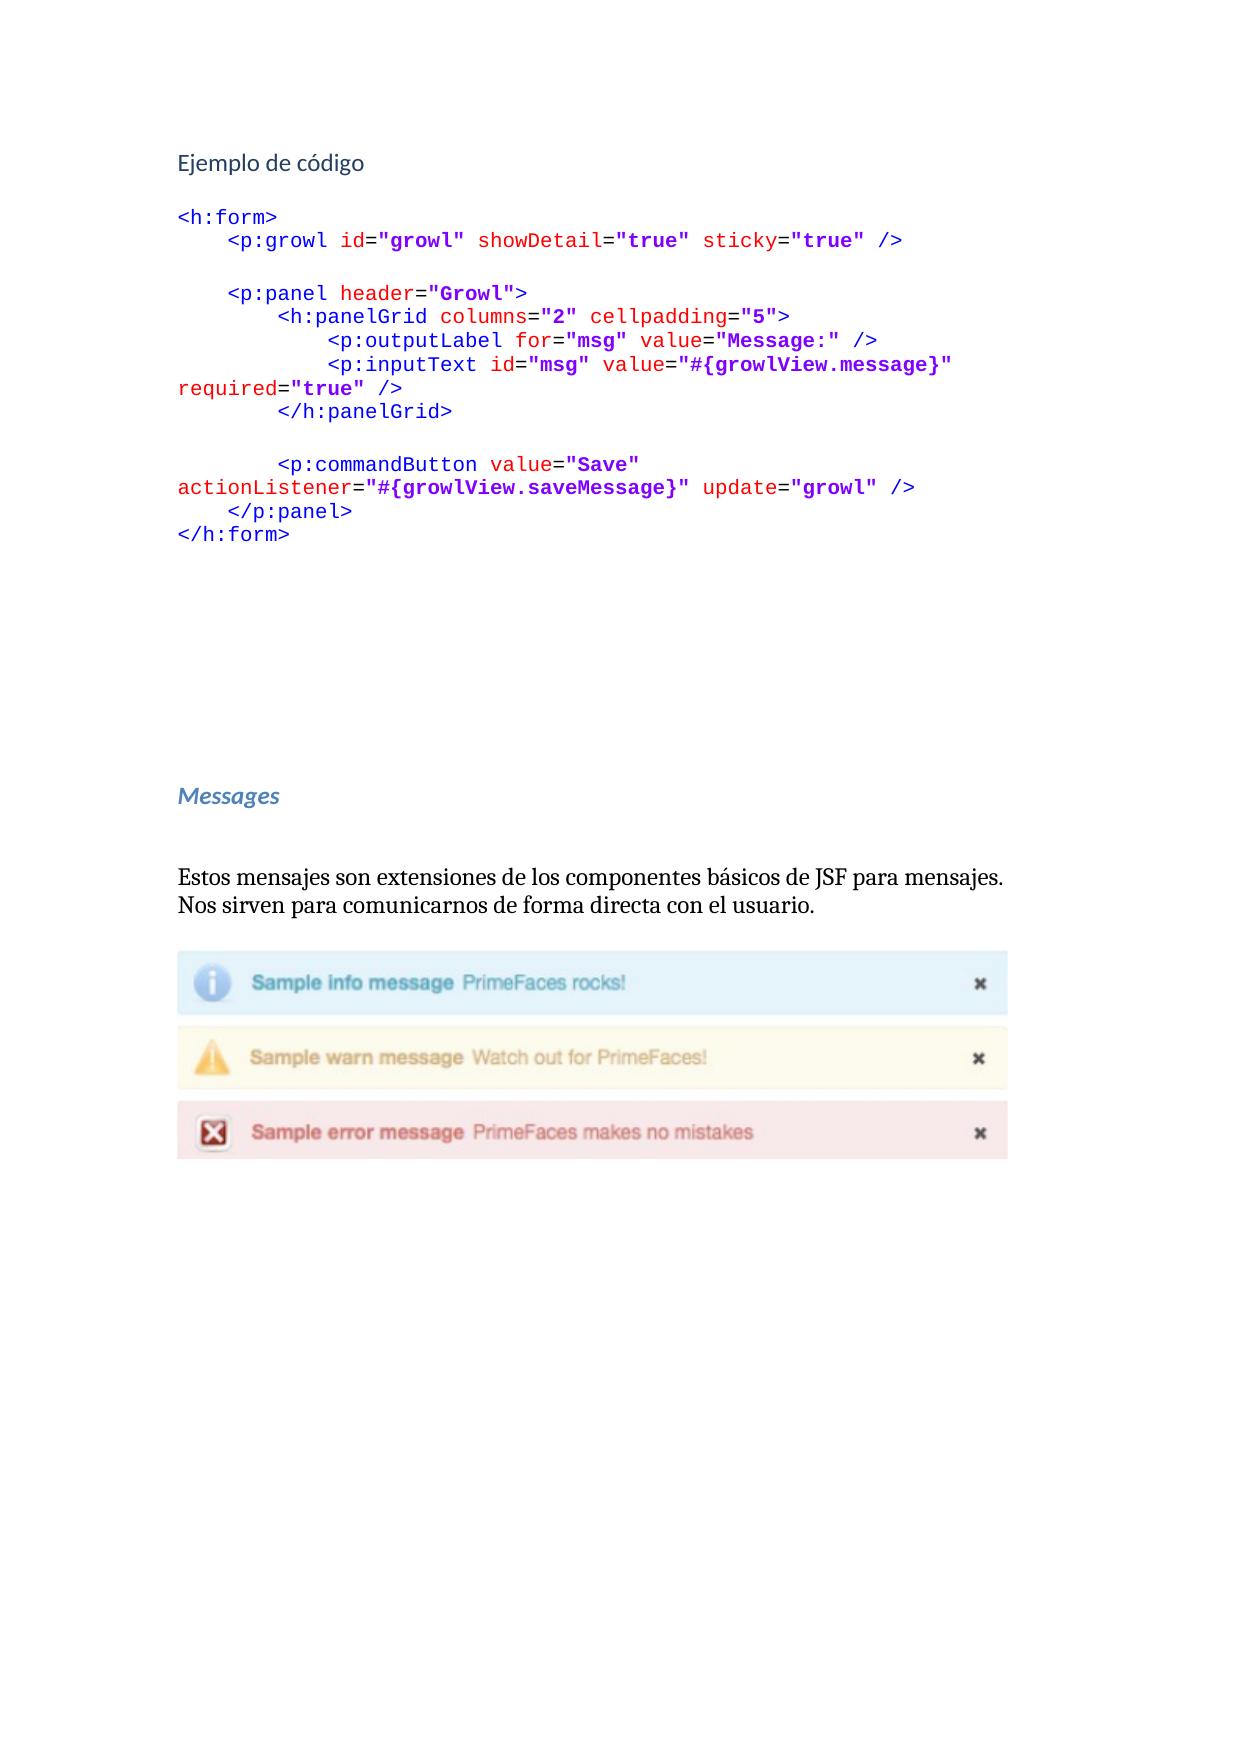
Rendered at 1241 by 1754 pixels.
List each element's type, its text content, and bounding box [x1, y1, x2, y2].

text <p:panel header="Growl"> [177, 283, 1063, 307]
text Estos mensajes son extensiones de los componentes básicos de JSF para mensajes. [177, 862, 1063, 891]
text </h:panelGrid> [177, 401, 1063, 425]
text <h:panelGrid columns="2" cellpadding="5"> [177, 307, 1063, 330]
subtitle Messages [177, 781, 1063, 811]
text <p:inputText id="msg" value="#{growlView.message}" required="true" /> [177, 354, 1063, 401]
text <p:growl id="growl" showDetail="true" sticky="true" /> [177, 231, 1063, 254]
text <p:outputLabel for="msg" value="Message:" /> [177, 330, 1063, 354]
text <p:commandButton value="Save" actionListener="#{growlView.saveMessage}" update="growl" /> [177, 453, 1063, 501]
text <h:form> [177, 207, 1063, 231]
subtitle Ejemplo de código [177, 148, 1063, 178]
picture [177, 948, 1008, 1159]
text Nos sirven para comunicarnos de forma directa con el usuario. [177, 891, 1063, 920]
text </p:panel> [177, 501, 1063, 524]
text </h:form> [177, 524, 1063, 548]
